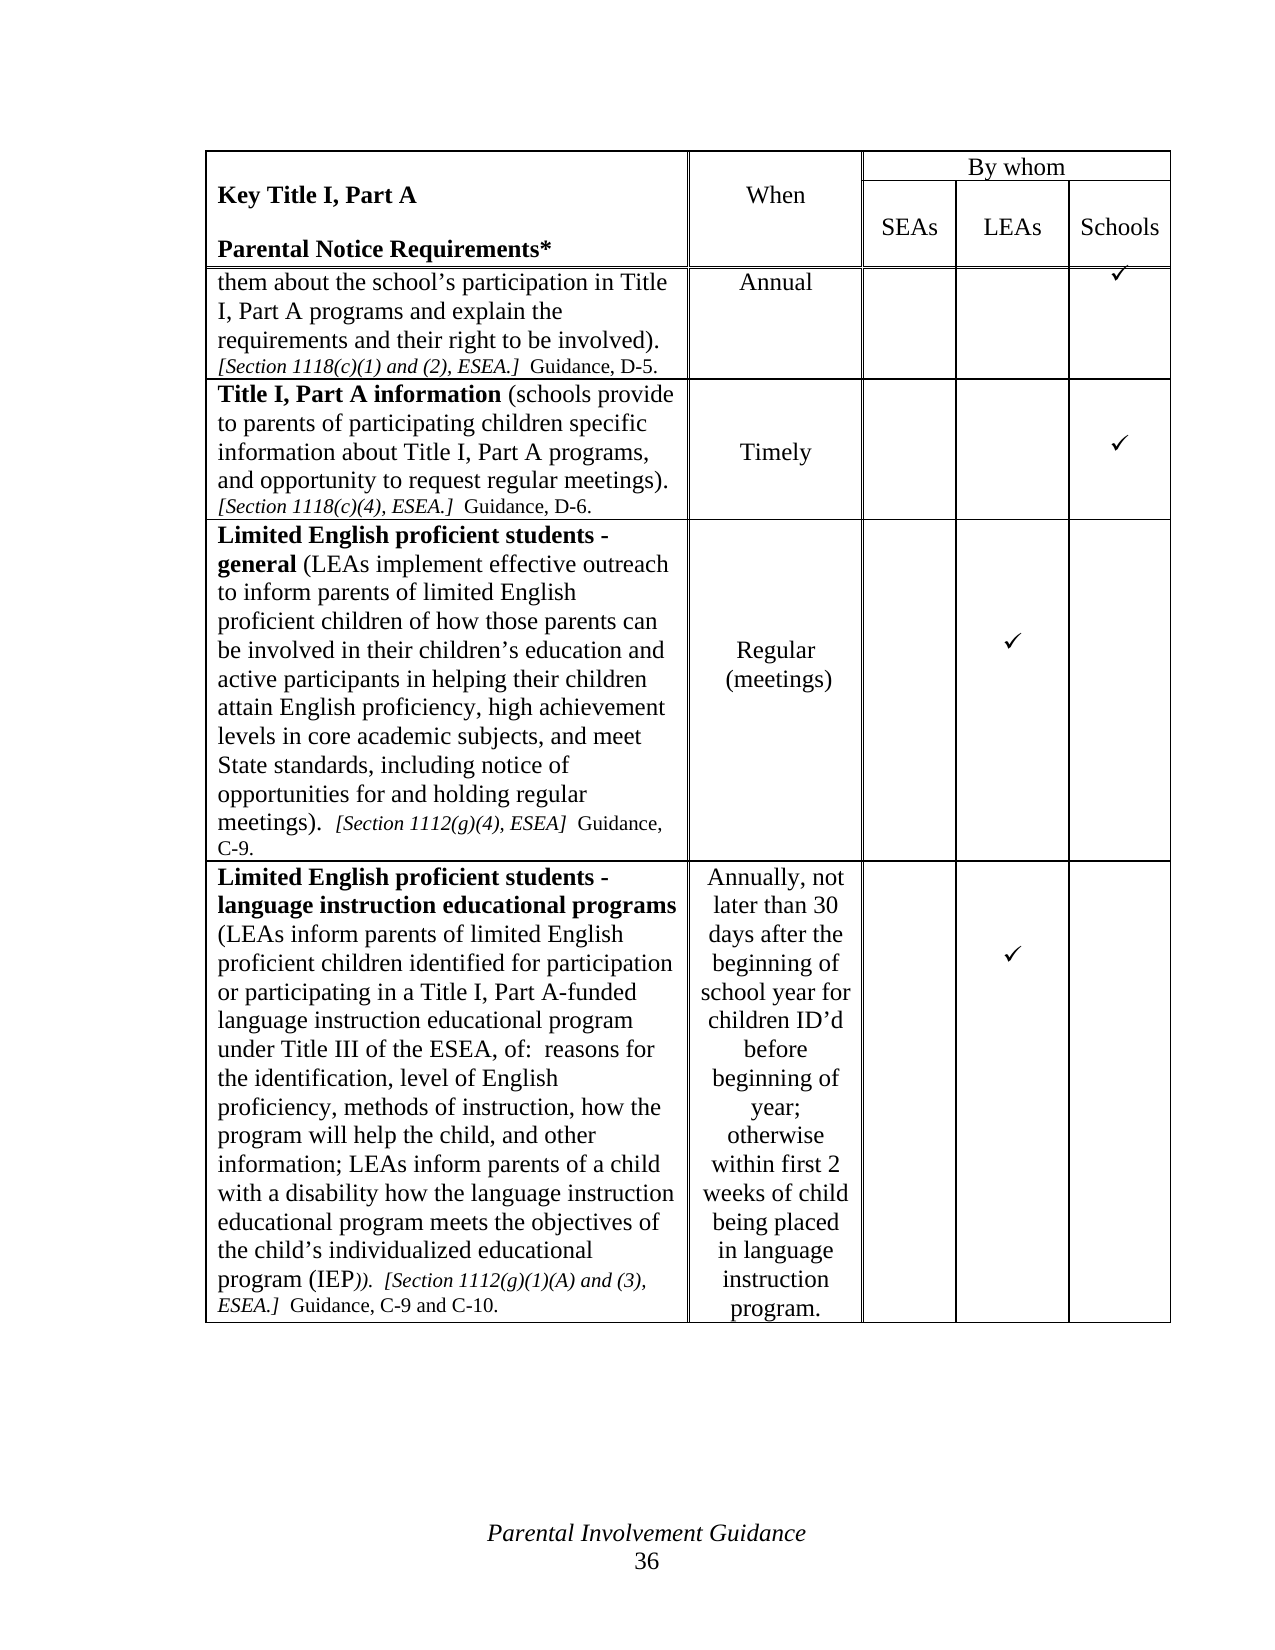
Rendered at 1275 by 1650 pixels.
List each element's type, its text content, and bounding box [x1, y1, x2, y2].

table_cell [957, 520, 1068, 860]
table_cell [1070, 862, 1170, 1322]
table_cell Title I, Part A information (schools provide to parents of participating children specific information about Title I, Part A programs, and opportunity to request regular meetings). [Section 1118(c)(4), ESEA.] Guidance, D-6. [207, 380, 687, 518]
table_cell [957, 380, 1068, 518]
table_cell LEAs [957, 181, 1068, 266]
table_cell [864, 380, 955, 518]
table_cell [957, 862, 1068, 1322]
table_cell [864, 269, 955, 378]
table_cell Annually, not later than 30 days after the beginning of school year for children ID’d before beginning of year; otherwise within first 2 weeks of child being placed in language instruction program. [690, 862, 861, 1322]
table_cell Schools [1070, 181, 1170, 266]
table_cell [864, 520, 955, 860]
table_cell Regular (meetings) [690, 520, 861, 860]
table_cell [864, 862, 955, 1322]
table_cell [1070, 520, 1170, 860]
table_header When [690, 152, 861, 266]
table_cell [1070, 380, 1170, 518]
table_cell [957, 269, 1068, 378]
table_cell Timely [690, 380, 861, 518]
table_cell Limited English proficient students - language instruction educational programs (LEAs inform parents of limited English proficient children identified for participation or participating in a Title I, Part A-funded language instruction educational program under Title III of the ESEA, of: reasons for the identification, level of English proficiency, methods of instruction, how the program will help the child, and other information; LEAs inform parents of a child with a disability how the language instruction educational program meets the objectives of the child’s individualized educational program (IEP)). [Section 1112(g)(1)(A) and (3), ESEA.] Guidance, C-9 and C-10. [207, 862, 687, 1322]
table_cell [1070, 269, 1170, 378]
table_cell Annual [690, 269, 861, 378]
table_header By whom [864, 152, 1170, 180]
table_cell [207, 269, 687, 378]
table_cell SEAs [864, 181, 955, 266]
table_header Key Title I, Part A Parental Notice Requirements* [207, 152, 687, 266]
table_cell Limited English proficient students - general (LEAs implement effective outreach to inform parents of limited English proficient children of how those parents can be involved in their children’s education and active participants in helping their children attain English proficiency, high achievement levels in core academic subjects, and meet State standards, including notice of opportunities for and holding regular meetings). [Section 1112(g)(4), ESEA] Guidance, C-9. [207, 520, 687, 860]
